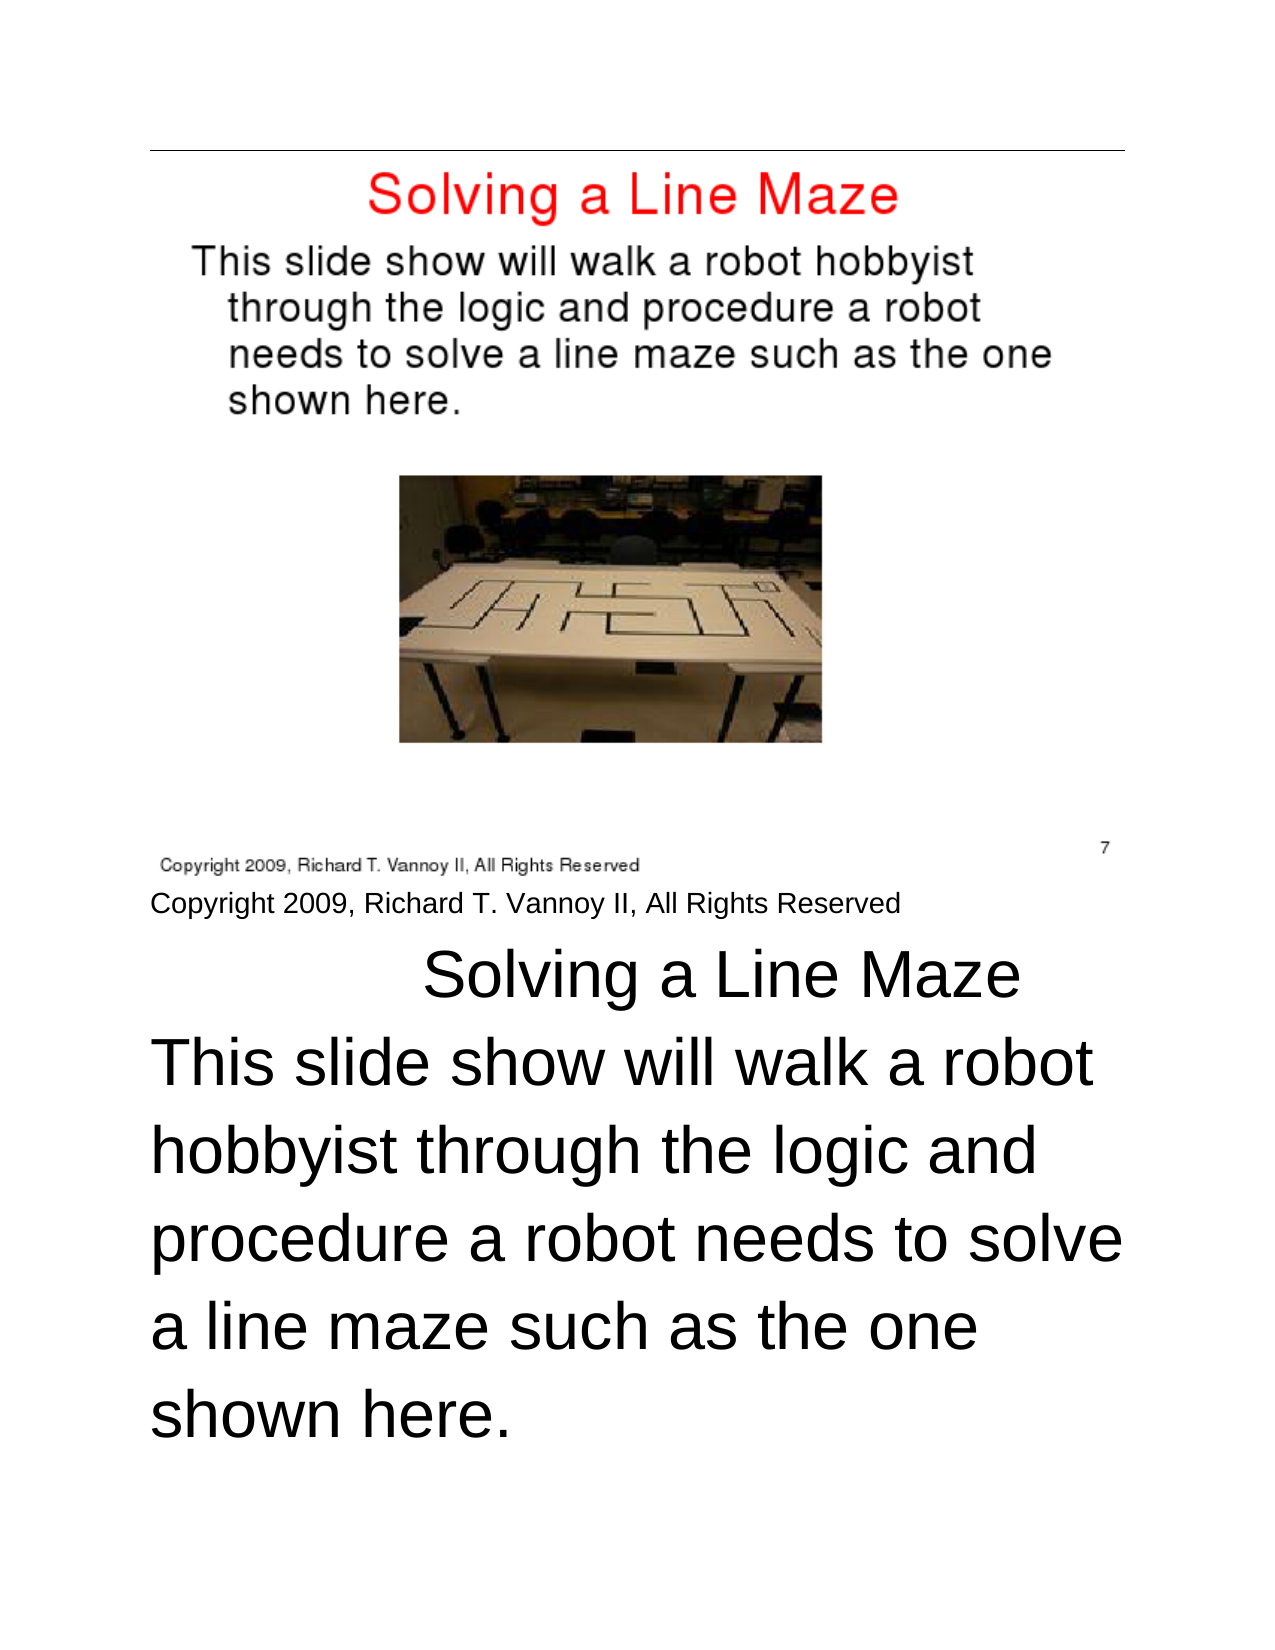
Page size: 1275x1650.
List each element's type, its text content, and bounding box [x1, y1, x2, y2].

picture [150, 153, 1121, 882]
text Solving a Line Maze This slide show will walk a robot hobbyist through the logic and procedure a robot needs to solve a line maze such as the one shown here. [150, 935, 1125, 1452]
text Copyright 2009, Richard T. Vannoy II, All Rights Reserved [150, 886, 1125, 919]
